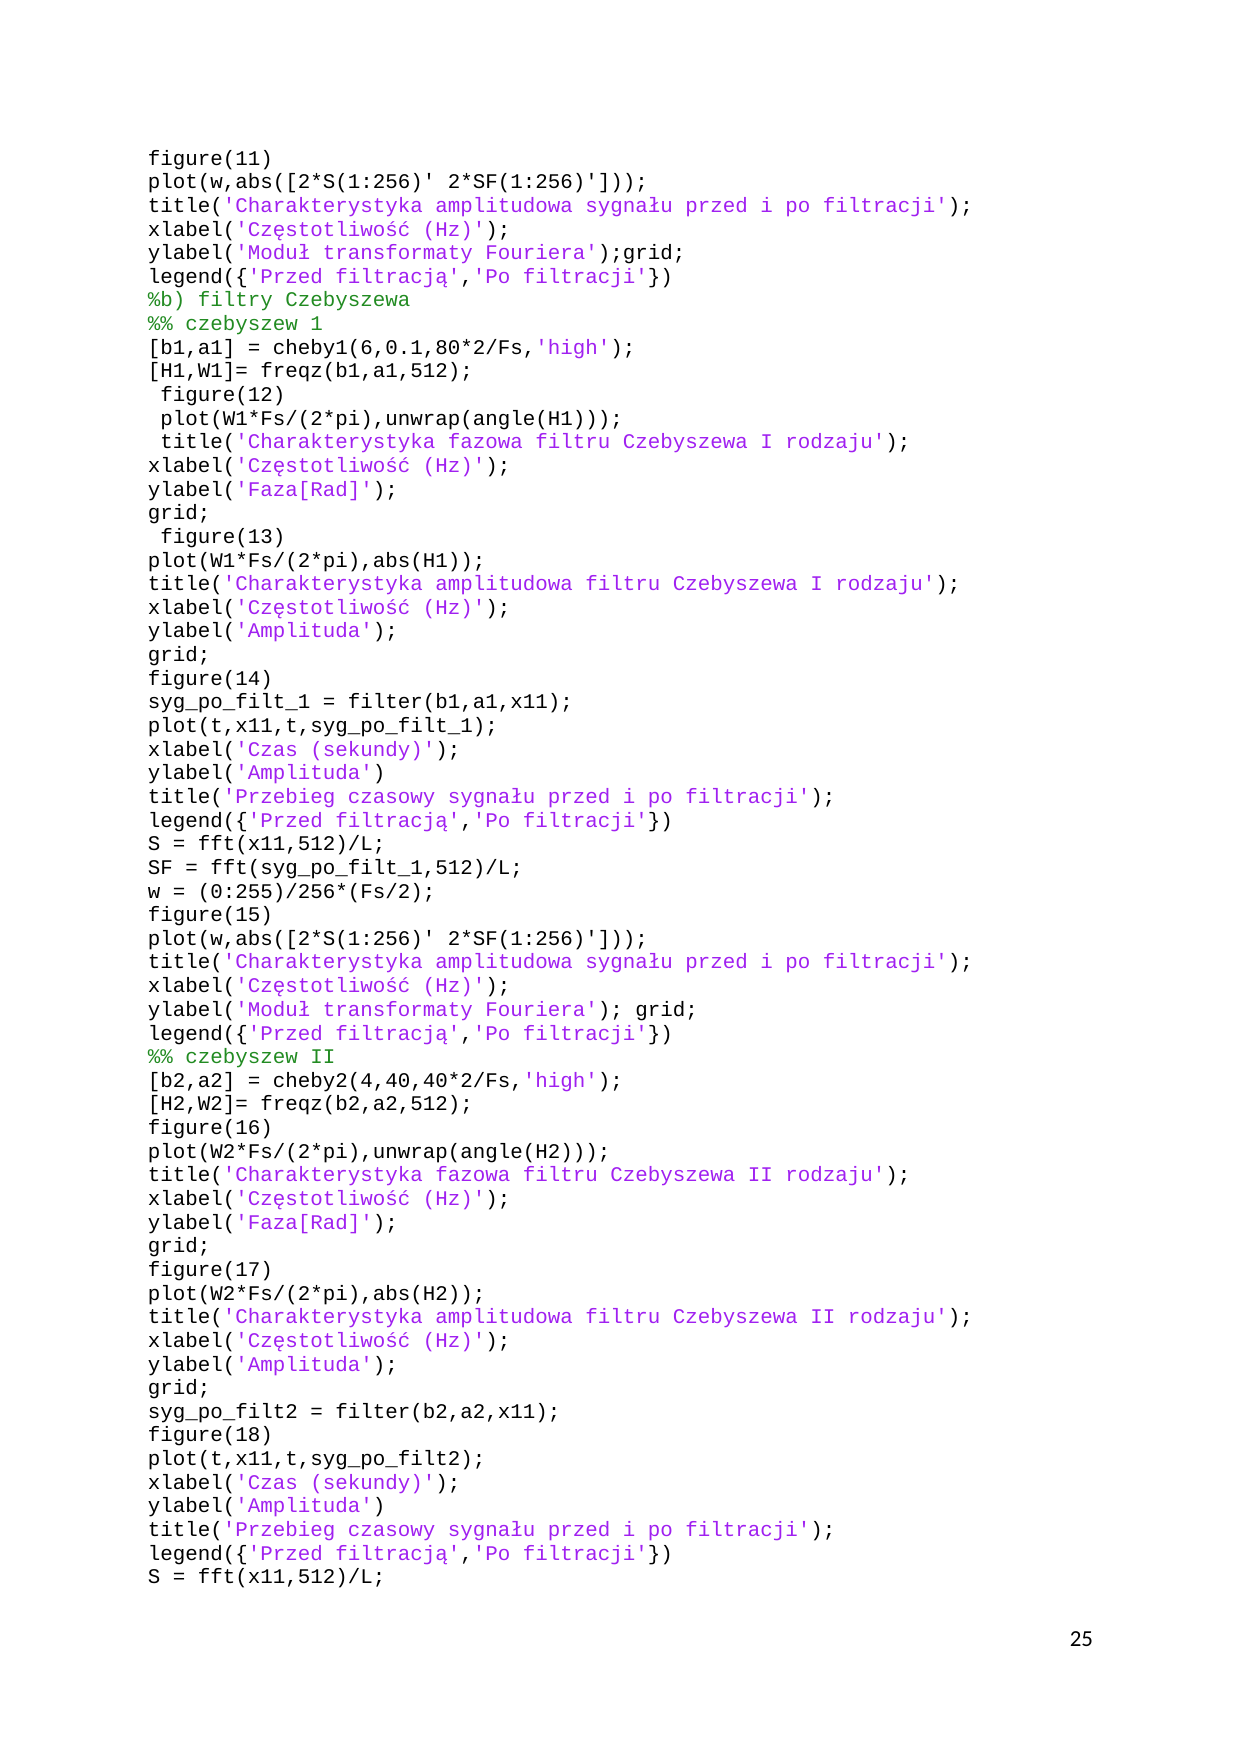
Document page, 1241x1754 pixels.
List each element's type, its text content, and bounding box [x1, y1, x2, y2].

text ylabel('Moduł transformaty Fouriera'); grid; [148, 999, 1093, 1022]
text grid; [148, 644, 1093, 668]
text title('Przebieg czasowy sygnału przed i po filtracji'); [148, 786, 1093, 810]
text xlabel('Czas (sekundy)'); [148, 1472, 1093, 1495]
text S = fft(x11,512)/L; [148, 833, 1093, 857]
text plot(W2*Fs/(2*pi),abs(H2)); [148, 1283, 1093, 1306]
text xlabel('Częstotliwość (Hz)'); [148, 1188, 1093, 1212]
text plot(W1*Fs/(2*pi),unwrap(angle(H1))); [148, 408, 1093, 431]
text plot(W2*Fs/(2*pi),unwrap(angle(H2))); [148, 1141, 1093, 1164]
text %b) filtry Czebyszewa [148, 289, 1093, 313]
text xlabel('Częstotliwość (Hz)'); [148, 1330, 1093, 1353]
text figure(16) [148, 1117, 1093, 1141]
text legend({'Przed filtracją','Po filtracji'}) [148, 266, 1093, 289]
text [b2,a2] = cheby2(4,40,40*2/Fs,'high'); [148, 1070, 1093, 1093]
text xlabel('Częstotliwość (Hz)'); [148, 975, 1093, 999]
text legend({'Przed filtracją','Po filtracji'}) [148, 1022, 1093, 1046]
text ylabel('Amplituda') [148, 762, 1093, 786]
text figure(15) [148, 904, 1093, 928]
text legend({'Przed filtracją','Po filtracji'}) [148, 1543, 1093, 1566]
text %% czebyszew II [148, 1046, 1093, 1070]
text ylabel('Amplituda'); [148, 1353, 1093, 1377]
text syg_po_filt_1 = filter(b1,a1,x11); [148, 691, 1093, 715]
text figure(12) [148, 384, 1093, 408]
text grid; [148, 502, 1093, 526]
text title('Charakterystyka fazowa filtru Czebyszewa I rodzaju'); [148, 431, 1093, 455]
text ylabel('Moduł transformaty Fouriera');grid; [148, 242, 1093, 266]
text xlabel('Częstotliwość (Hz)'); [148, 218, 1093, 242]
text plot(t,x11,t,syg_po_filt_1); [148, 715, 1093, 739]
text w = (0:255)/256*(Fs/2); [148, 881, 1093, 904]
text title('Przebieg czasowy sygnału przed i po filtracji'); [148, 1519, 1093, 1543]
text xlabel('Częstotliwość (Hz)'); [148, 597, 1093, 621]
text figure(14) [148, 668, 1093, 691]
text title('Charakterystyka amplitudowa sygnału przed i po filtracji'); [148, 952, 1093, 975]
text syg_po_filt2 = filter(b2,a2,x11); [148, 1401, 1093, 1424]
text ylabel('Faza[Rad]'); [148, 1212, 1093, 1235]
text title('Charakterystyka amplitudowa sygnału przed i po filtracji'); [148, 195, 1093, 218]
text xlabel('Czas (sekundy)'); [148, 739, 1093, 762]
text plot(W1*Fs/(2*pi),abs(H1)); [148, 549, 1093, 573]
text SF = fft(syg_po_filt_1,512)/L; [148, 857, 1093, 881]
text ylabel('Amplituda'); [148, 621, 1093, 644]
text legend({'Przed filtracją','Po filtracji'}) [148, 810, 1093, 833]
text [H2,W2]= freqz(b2,a2,512); [148, 1093, 1093, 1117]
text [H1,W1]= freqz(b1,a1,512); [148, 360, 1093, 384]
text plot(w,abs([2*S(1:256)' 2*SF(1:256)'])); [148, 171, 1093, 195]
text ylabel('Faza[Rad]'); [148, 479, 1093, 502]
text %% czebyszew 1 [148, 313, 1093, 337]
text grid; [148, 1235, 1093, 1259]
text figure(17) [148, 1259, 1093, 1283]
text title('Charakterystyka amplitudowa filtru Czebyszewa I rodzaju'); [148, 573, 1093, 597]
text plot(t,x11,t,syg_po_filt2); [148, 1448, 1093, 1472]
text figure(18) [148, 1424, 1093, 1448]
text figure(11) [148, 148, 1093, 171]
text S = fft(x11,512)/L; [148, 1566, 1093, 1590]
text [b1,a1] = cheby1(6,0.1,80*2/Fs,'high'); [148, 337, 1093, 360]
text xlabel('Częstotliwość (Hz)'); [148, 455, 1093, 479]
text ylabel('Amplituda') [148, 1495, 1093, 1519]
text title('Charakterystyka fazowa filtru Czebyszewa II rodzaju'); [148, 1164, 1093, 1188]
text grid; [148, 1377, 1093, 1401]
text title('Charakterystyka amplitudowa filtru Czebyszewa II rodzaju'); [148, 1306, 1093, 1330]
text figure(13) [148, 526, 1093, 549]
text plot(w,abs([2*S(1:256)' 2*SF(1:256)'])); [148, 928, 1093, 952]
